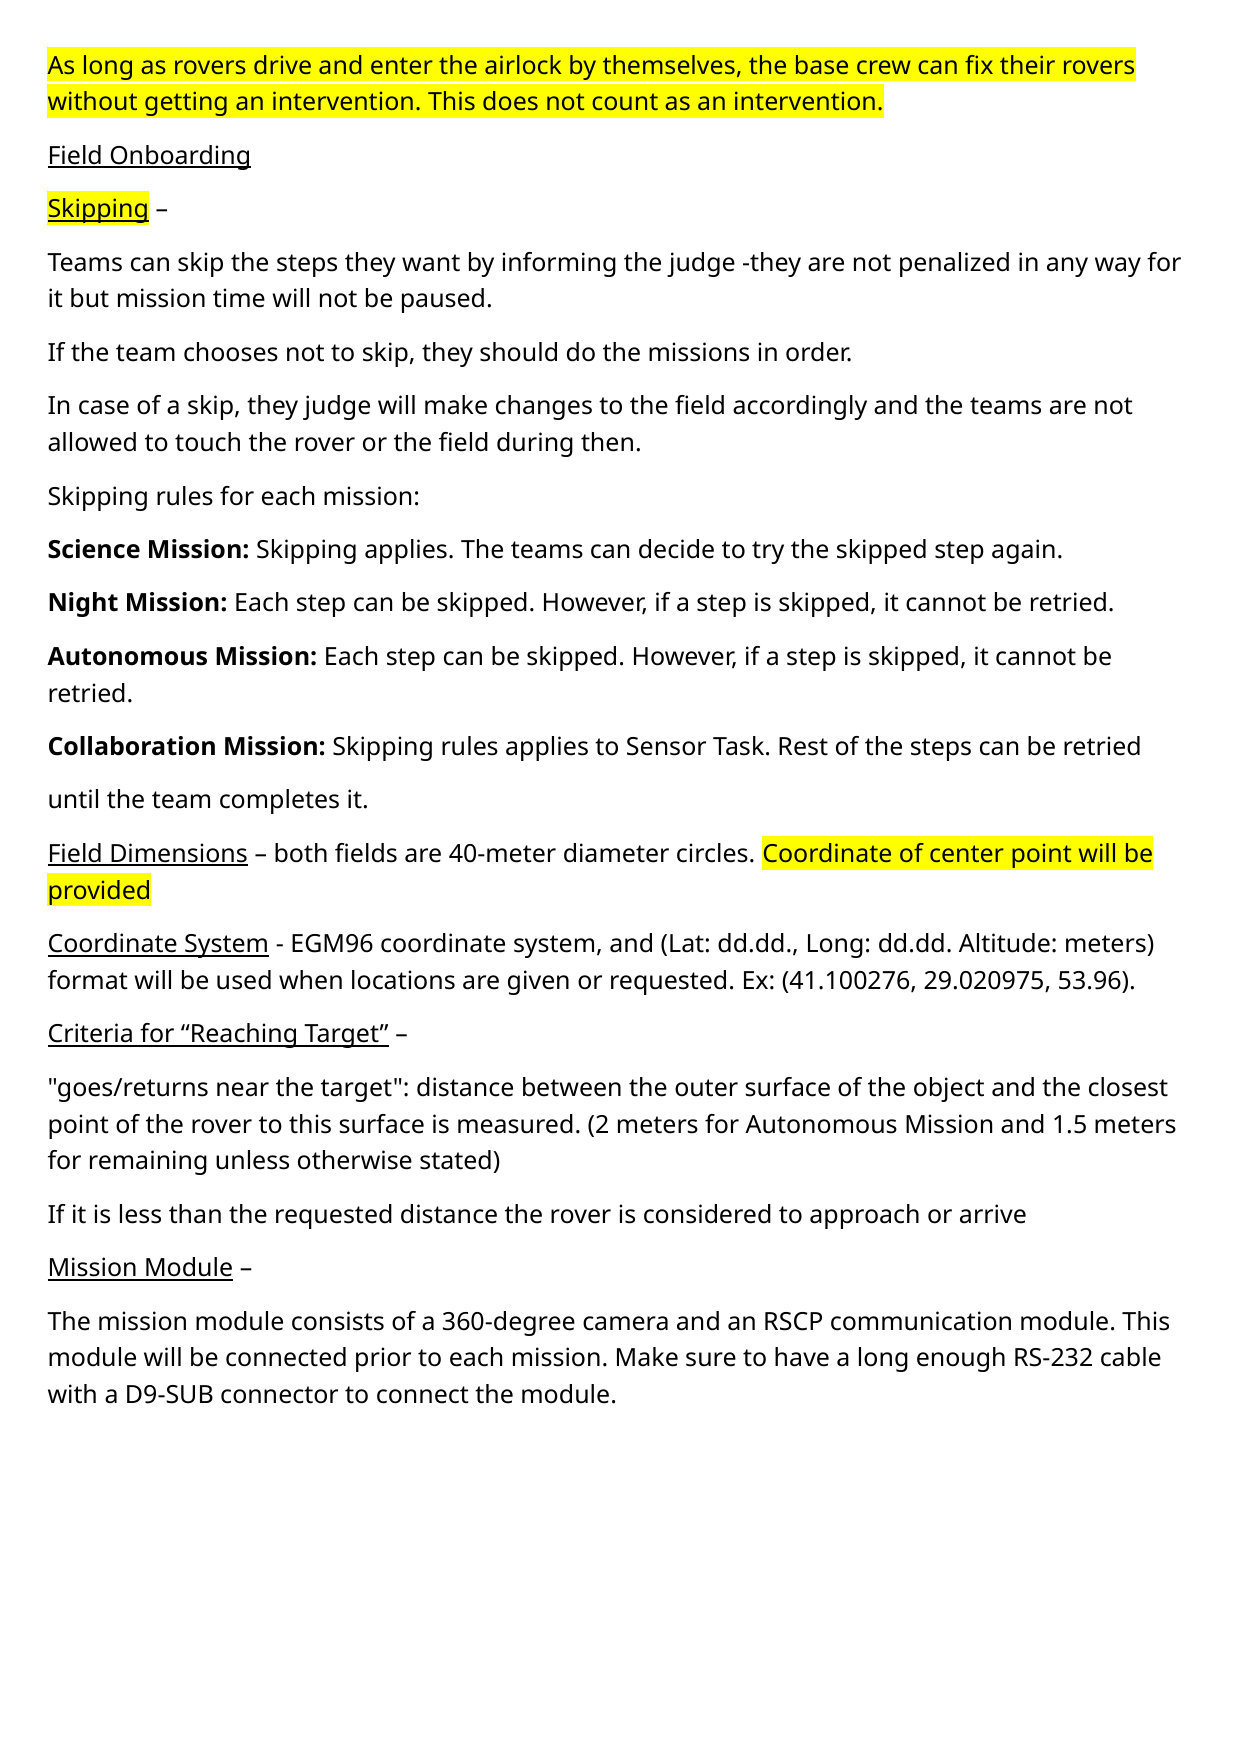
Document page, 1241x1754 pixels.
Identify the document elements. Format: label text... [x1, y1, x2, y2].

text Night Mission: Each step can be skipped. However, if a step is skipped, it cannot be retried. [47, 585, 1193, 619]
text If it is less than the requested distance the rover is considered to approach or arrive [47, 1196, 1193, 1231]
text As long as rovers drive and enter the airlock by themselves, the base crew can fix their rovers without getting an intervention. This does not count as an intervention. [47, 47, 1193, 118]
text "goes/returns near the target": distance between the outer surface of the object and the closest point of the rover to this surface is measured. (2 meters for Autonomous Mission and 1.5 meters for remaining unless otherwise stated) [47, 1069, 1193, 1177]
text Teams can skip the steps they want by informing the judge -they are not penalized in any way for it but mission time will not be paused. [47, 244, 1193, 315]
text Autonomous Mission: Each step can be skipped. However, if a step is skipped, it cannot be retried. [47, 638, 1193, 709]
text until the team completes it. [47, 782, 1193, 816]
text Mission Module – [47, 1250, 1193, 1284]
text In case of a skip, they judge will make changes to the field accordingly and the teams are not allowed to touch the rover or the field during then. [47, 388, 1193, 459]
text Skipping rules for each mission: [47, 478, 1193, 512]
text Field Dimensions – both fields are 40-meter diameter circles. Coordinate of center point will be provided [47, 836, 1193, 906]
text If the team chooses not to skip, they should do the missions in order. [47, 334, 1193, 369]
text Collaboration Mission: Skipping rules applies to Sensor Task. Rest of the steps can be retried [47, 729, 1193, 763]
text The mission module consists of a 360-degree camera and an RSCP communication module. This module will be connected prior to each mission. Make sure to have a long enough RS-232 cable with a D9-SUB connector to connect the module. [47, 1303, 1193, 1411]
text Skipping – [149, 191, 1193, 225]
text Criteria for “Reaching Target” – [47, 1016, 1193, 1050]
text Field Onboarding [47, 137, 1193, 172]
text Coordinate System - EGM96 coordinate system, and (Lat: dd.dd., Long: dd.dd. Altitude: meters) format will be used when locations are given or requested. Ex: (41.100276, 29.020975, 53.96). [47, 926, 1193, 997]
text Science Mission: Skipping applies. The teams can decide to try the skipped step again. [47, 532, 1193, 566]
